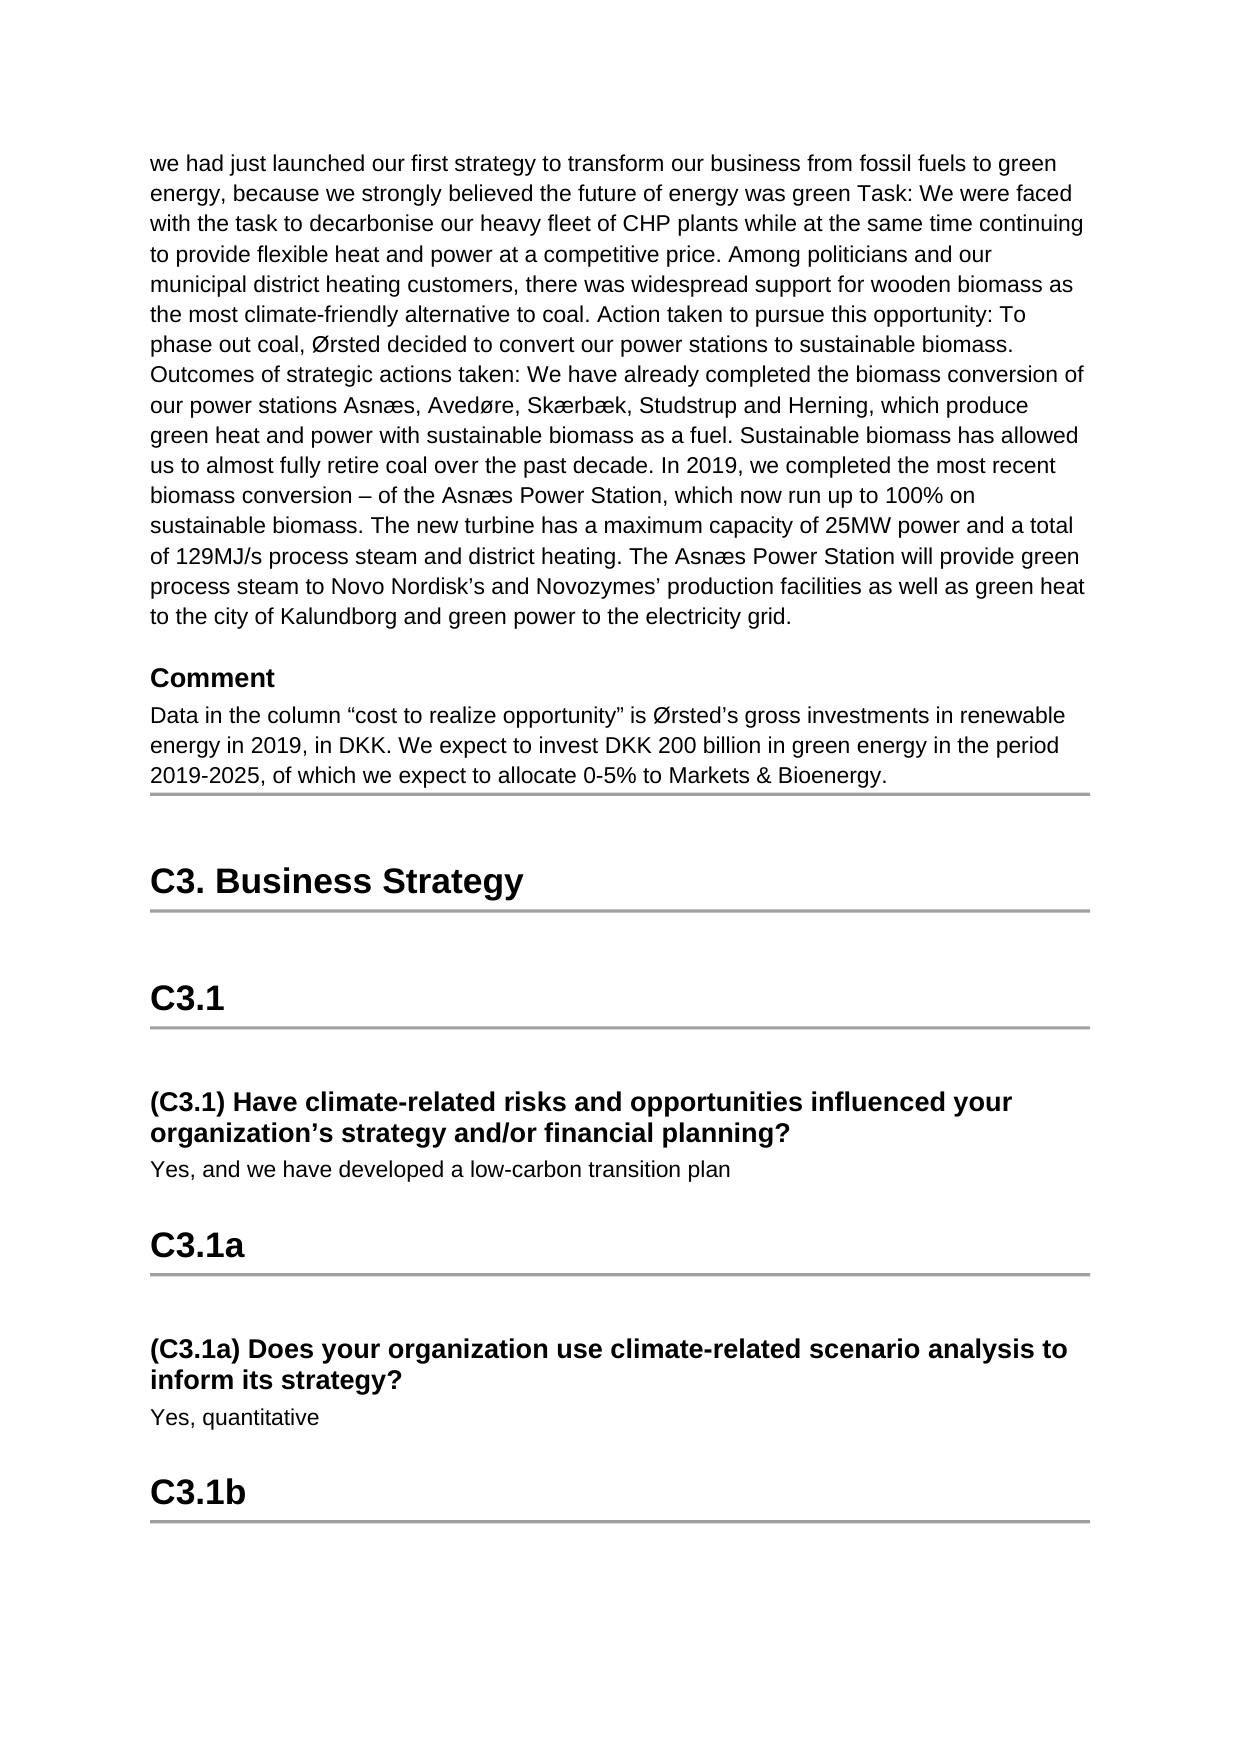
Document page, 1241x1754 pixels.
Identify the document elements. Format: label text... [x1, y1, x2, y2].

subtitle C3.1a [150, 1224, 1090, 1265]
subtitle C3.1 [150, 977, 1090, 1018]
subtitle C3. Business Strategy [150, 860, 1090, 901]
text Data in the column “cost to realize opportunity” is Ørsted’s gross investments in renewable energy in 2019, in DKK. We expect to invest DKK 200 billion in green energy in the period 2019-2025, of which we expect to allocate 0-5% to Markets & Bioenergy. [150, 702, 1090, 789]
text Yes, and we have developed a low-carbon transition plan [150, 1156, 1090, 1183]
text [150, 150, 1090, 629]
text Yes, quantitative [150, 1403, 1090, 1430]
subtitle (C3.1a) Does your organization use climate-related scenario analysis to inform its strategy? [150, 1333, 1090, 1395]
subtitle C3.1b [150, 1471, 1090, 1512]
subtitle Comment [150, 662, 1090, 694]
subtitle (C3.1) Have climate-related risks and opportunities influenced your organization’s strategy and/or financial planning? [150, 1086, 1090, 1148]
